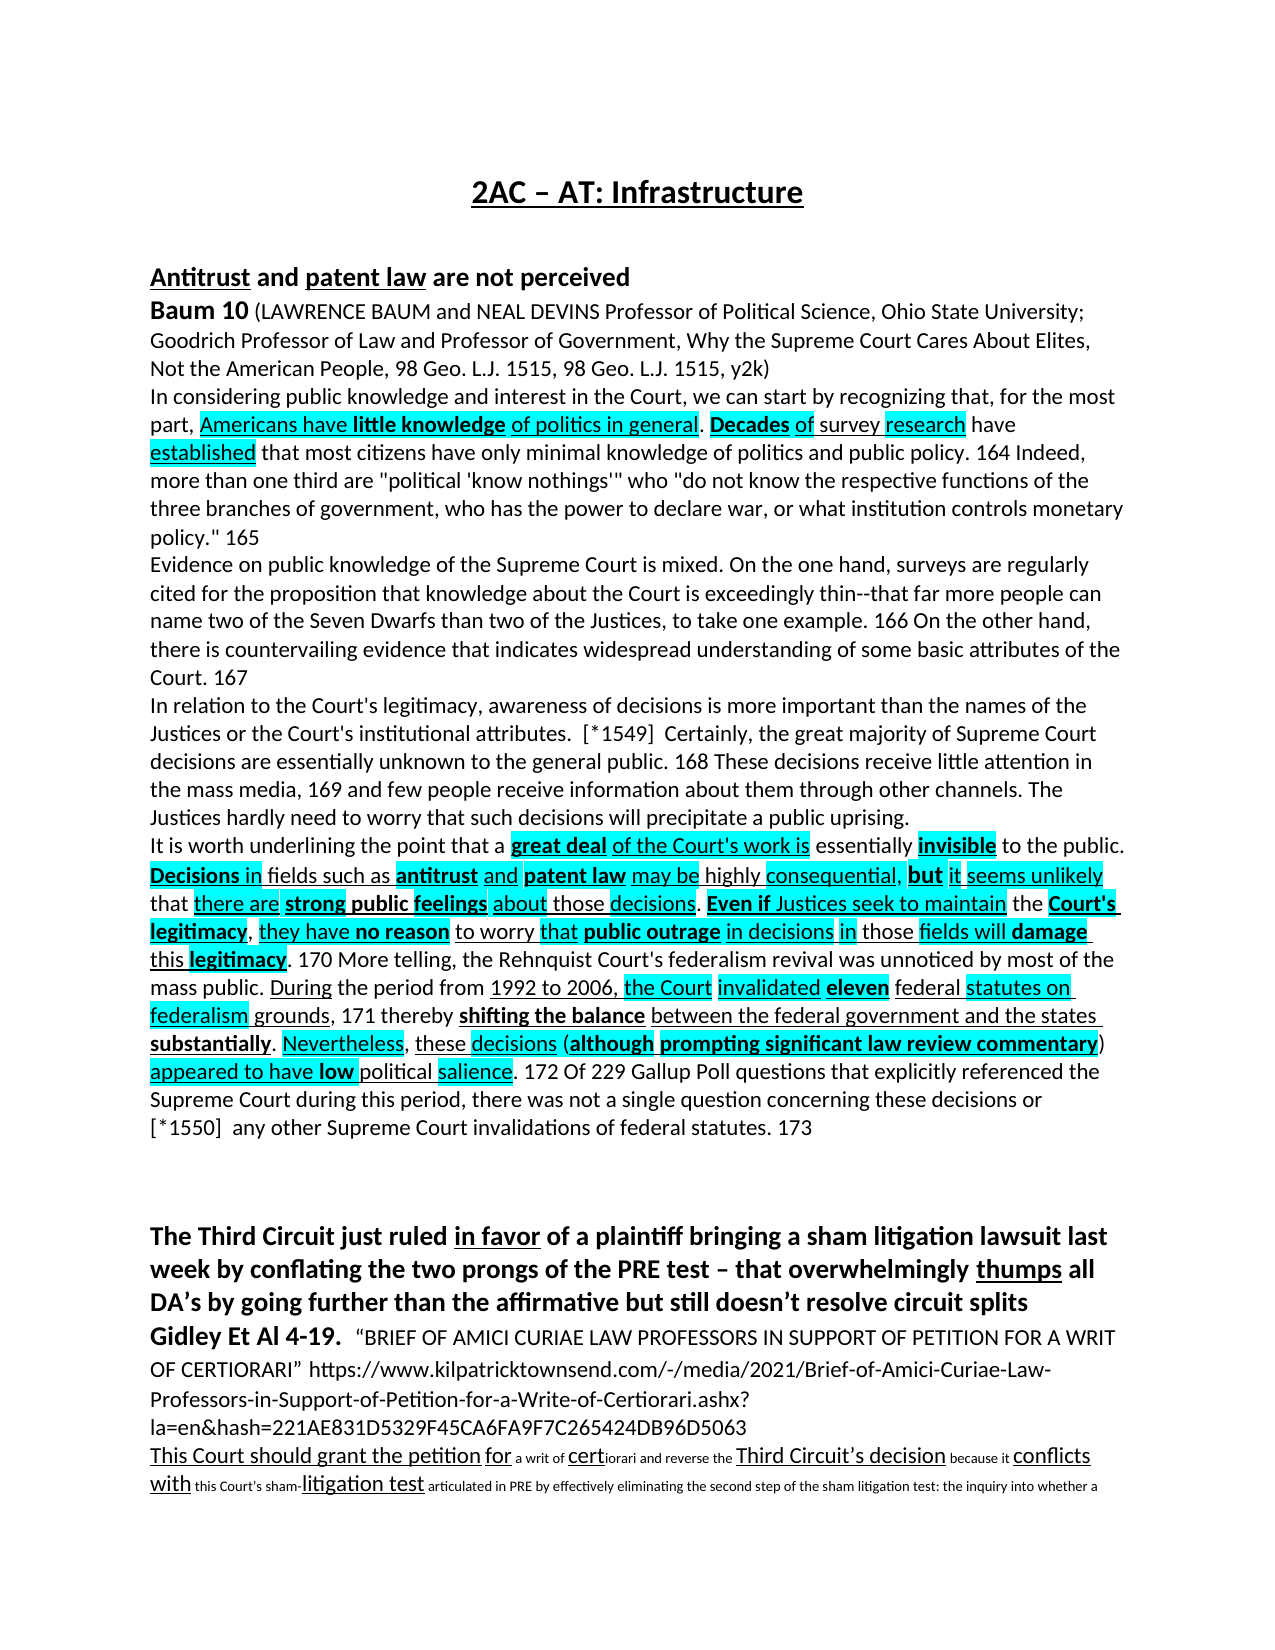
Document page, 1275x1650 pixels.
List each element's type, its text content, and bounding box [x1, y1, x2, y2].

text It is worth underlining the point that a great deal of the Court's work is essentially invisible to the public. Decisions in fields such as antitrust and patent law may be highly consequential, but it seems unlikely that there are strong public feelings about those decisions. Even if Justices seek to maintain the Court's legitimacy, they have no reason to worry that public outrage in decisions in those fields will damage this legitimacy. 170 More telling, the Rehnquist Court's federalism revival was unnoticed by most of the mass public. During the period from 1992 to 2006, the Court invalidated eleven federal statutes on federalism grounds, 171 thereby shifting the balance between the federal government and the states substantially. Nevertheless, these decisions (although prompting significant law review commentary) appeared to have low political salience. 172 Of 229 Gallup Poll questions that explicitly referenced the Supreme Court during this period, there was not a single question concerning these decisions or [*1550] any other Supreme Court invalidations of federal statutes. 173 [150, 831, 1125, 1142]
text In considering public knowledge and interest in the Court, we can start by recognizing that, for the most part, Americans have little knowledge of politics in general. Decades of survey research have established that most citizens have only minimal knowledge of politics and public policy. 164 Indeed, more than one third are "political 'know nothings'" who "do not know the respective functions of the three branches of government, who has the power to declare war, or what institution controls monetary policy." 165 [150, 382, 1125, 551]
text Antitrust and patent law are not perceived [150, 260, 1125, 293]
text In relation to the Court's legitimacy, awareness of decisions is more important than the names of the Justices or the Court's institutional attributes. [*1549] Certainly, the great majority of Supreme Court decisions are essentially unknown to the general public. 168 These decisions receive little attention in the mass media, 169 and few people receive information about them through other channels. The Justices hardly need to worry that such decisions will precipitate a public uprising. [150, 691, 1125, 831]
text Gidley Et Al 4-19. “BRIEF OF AMICI CURIAE LAW PROFESSORS IN SUPPORT OF PETITION FOR A WRIT OF CERTIORARI” https://www.kilpatricktownsend.com/-/media/2021/Brief-of-Amici-Curiae-Law-Professors-in-Support-of-Petition-for-a-Write-of-Certiorari.ashx?la=en&hash=221AE831D5329F45CA6FA9F7C265424DB96D5063 [150, 1319, 1125, 1441]
subtitle 2AC – AT: Infrastructure [150, 171, 1125, 212]
text The Third Circuit just ruled in favor of a plaintiff bringing a sham litigation lawsuit last week by conflating the two prongs of the PRE test – that overwhelmingly thumps all DA’s by going further than the affirmative but still doesn’t resolve circuit splits [150, 1219, 1125, 1319]
text Baum 10 (LAWRENCE BAUM and NEAL DEVINS Professor of Political Science, Ohio State University; Goodrich Professor of Law and Professor of Government, Why the Supreme Court Cares About Elites, Not the American People, 98 Geo. L.J. 1515, 98 Geo. L.J. 1515, y2k) [150, 293, 1125, 382]
text Evidence on public knowledge of the Supreme Court is mixed. On the one hand, surveys are regularly cited for the proposition that knowledge about the Court is exceedingly thin--that far more people can name two of the Seven Dwarfs than two of the Justices, to take one example. 166 On the other hand, there is countervailing evidence that indicates widespread understanding of some basic attributes of the Court. 167 [150, 551, 1125, 691]
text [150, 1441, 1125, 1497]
